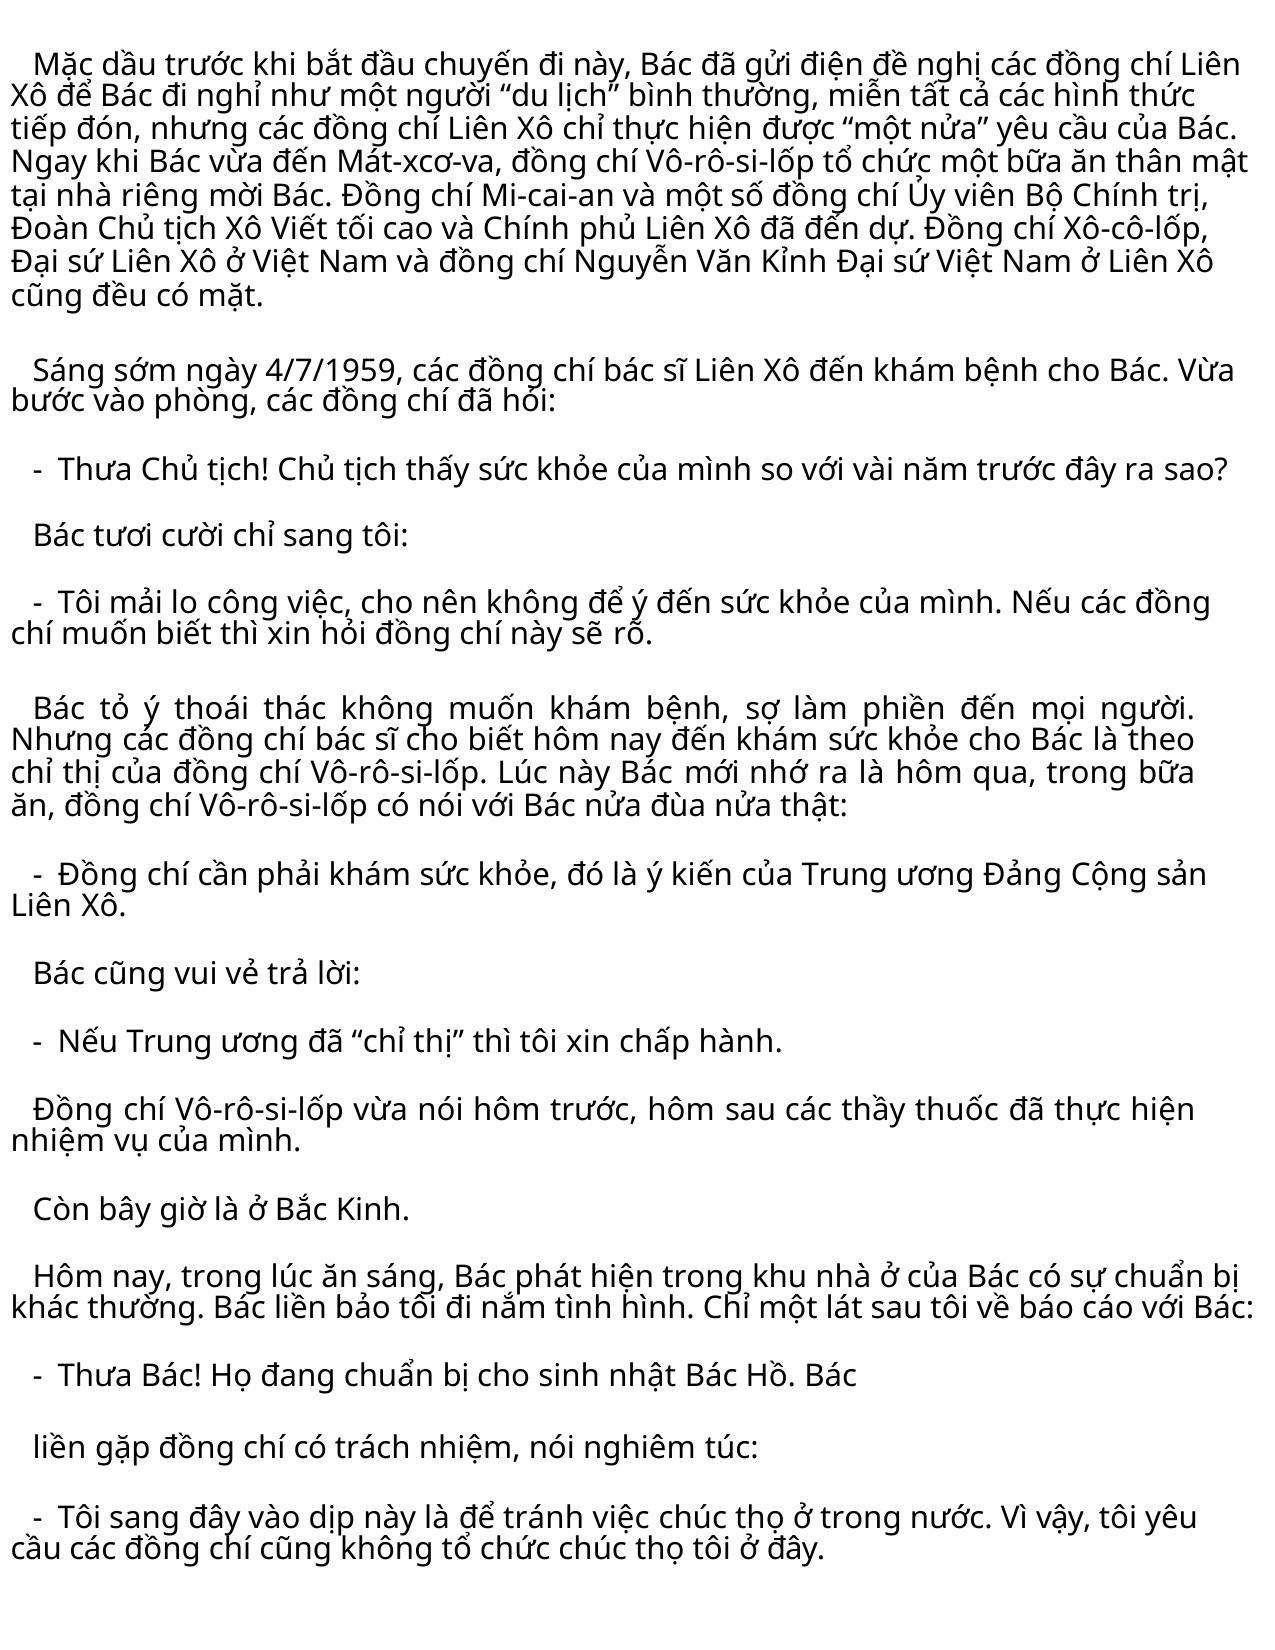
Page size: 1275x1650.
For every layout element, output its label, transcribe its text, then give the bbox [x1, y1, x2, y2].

list Tôi sang đây vào dịp này là để tránh việc chúc thọ ở trong nước. Vì vậy, tôi yêu cầu các đồng chí cũng không tổ chức chúc thọ tôi ở đây. [10, 1502, 1242, 1568]
text Bác tươi cười chỉ sang tôi: [32, 513, 1275, 556]
text Còn bây giờ là ở Bắc Kinh. [32, 1187, 1275, 1229]
list Tôi mải lo công việc, cho nên không để ý đến sức khỏe của mình. Nếu các đồng chí muốn biết thì xin hỏi đồng chí này sẽ rõ. [10, 587, 1223, 654]
text Đồng chí Vô-rô-si-lốp vừa nói hôm trước, hôm sau các thầy thuốc đã thực hiện nhiệm vụ của mình. [10, 1094, 1195, 1161]
list Thưa Chủ tịch! Chủ tịch thấy sức khỏe của mình so với vài năm trước đây ra sao? [10, 454, 1263, 487]
text Hôm nay, trong lúc ăn sáng, Bác phát hiện trong khu nhà ở của Bác có sự chuẩn bị khác thường. Bác liền bảo tôi đi nắm tình hình. Chỉ một lát sau tôi về báo cáo với Bác: [10, 1261, 1275, 1327]
text Bác tỏ ý thoái thác không muốn khám bệnh, sợ làm phiền đến mọi người. Nhưng các đồng chí bác sĩ cho biết hôm nay đến khám sức khỏe cho Bác là theo chỉ thị của đồng chí Vô-rô-si-lốp. Lúc này Bác mới nhớ ra là hôm qua, trong bữa ăn, đồng chí Vô-rô-si-lốp có nói với Bác nửa đùa nửa thật: [10, 692, 1195, 826]
list Thưa Bác! Họ đang chuẩn bị cho sinh nhật Bác Hồ. Bác liền gặp đồng chí có trách nhiệm, nói nghiêm túc: [32, 1353, 887, 1468]
text Mặc dầu trước khi bắt đầu chuyến đi này, Bác đã gửi điện đề nghị các đồng chí Liên Xô để Bác đi nghỉ như một người “du lịch” bình thường, miễn tất cả các hình thức tiếp đón, nhưng các đồng chí Liên Xô chỉ thực hiện được “một nửa” yêu cầu của Bác. Ngay khi Bác vừa đến Mát-xcơ-va, đồng chí Vô-rô-si-lốp tổ chức một bữa ăn thân mật tại nhà riêng mời Bác. Đồng chí Mi-cai-an và một số đồng chí Ủy viên Bộ Chính trị, Đoàn Chủ tịch Xô Viết tối cao và Chính phủ Liên Xô đã đến dự. Đồng chí Xô-cô-lốp, Đại sứ Liên Xô ở Việt Nam và đồng chí Nguyễn Văn Kỉnh Đại sứ Việt Nam ở Liên Xô cũng đều có mặt. [10, 49, 1258, 315]
text Bác cũng vui vẻ trả lời: [32, 951, 1275, 994]
text Sáng sớm ngày 4/7/1959, các đồng chí bác sĩ Liên Xô đến khám bệnh cho Bác. Vừa bước vào phòng, các đồng chí đã hỏi: [10, 354, 1264, 421]
list Nếu Trung ương đã “chỉ thị” thì tôi xin chấp hành. [32, 1018, 1275, 1061]
list Đồng chí cần phải khám sức khỏe, đó là ý kiến của Trung ương Đảng Cộng sản Liên Xô. [10, 859, 1234, 925]
